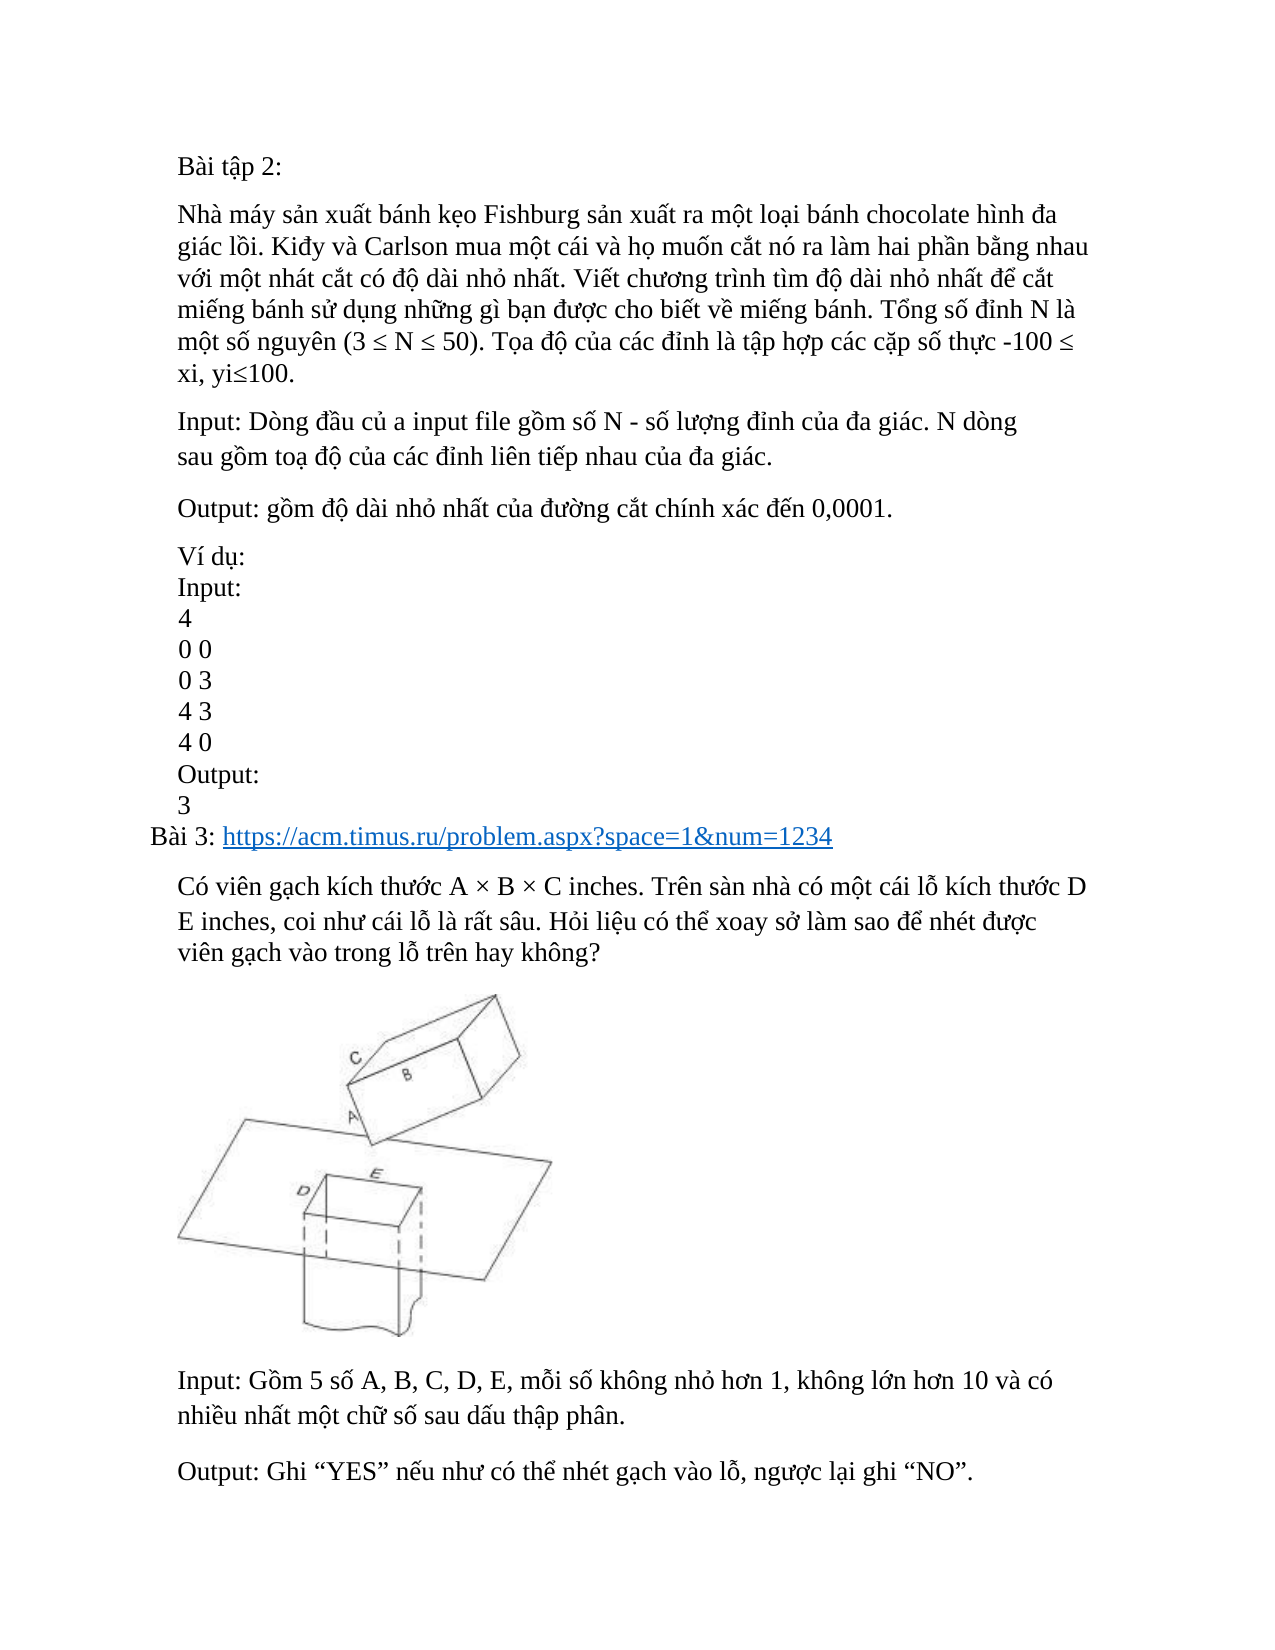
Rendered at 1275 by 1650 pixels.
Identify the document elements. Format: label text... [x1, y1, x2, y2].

text Output: [177, 758, 1125, 789]
text 4 [178, 602, 1125, 633]
text 4 3 [178, 695, 1125, 727]
text 0 0 [178, 633, 1125, 664]
text Bài 3: https://acm.timus.ru/problem.aspx?space=1&num=1234 [150, 820, 1125, 851]
text Nhà máy sản xuất bánh kẹo Fishburg sản xuất ra một loại bánh chocolate hình đa giác lồi. Kiđy và Carlson mua một cái và họ muốn cắt nó ra làm hai phần bằng nhau với một nhát cắt có độ dài nhỏ nhất. Viết chương trình tìm độ dài nhỏ nhất để cắt miếng bánh sử dụng những gì bạn được cho biết về miếng bánh. Tổng số đỉnh N là một số nguyên (3 ≤ N ≤ 50). Tọa độ của các đỉnh là tập hợp các cặp số thực -100 ≤ xi, yi≤100. [177, 198, 1089, 388]
text 4 0 [178, 727, 1125, 758]
text 0 3 [178, 664, 1125, 695]
text E inches, coi như cái lỗ là rất sâu. Hỏi liệu có thể xoay sở làm sao để nhét được viên gạch vào trong lỗ trên hay không? [177, 904, 1060, 968]
text Input: [177, 571, 1125, 602]
text Output: gồm độ dài nhỏ nhất của đường cắt chính xác đến 0,0001. [177, 492, 1125, 523]
text Input: Dòng đầu củ a input file gồm số N - số lượng đỉnh của đa giác. N dòng sau gồm toạ độ của các đỉnh liên tiếp nhau của đa giác. [177, 405, 1054, 471]
text Bài tập 2: [177, 150, 1089, 181]
text Ví dụ: [177, 540, 1125, 571]
text 3 [177, 789, 1125, 820]
text Output: Ghi “YES” nếu như có thể nhét gạch vào lỗ, ngược lại ghi “NO”. [177, 1455, 1125, 1486]
picture [177, 994, 553, 1337]
text Có viên gạch kích thước A × B × C inches. Trên sàn nhà có một cái lỗ kích thước D [177, 870, 1125, 901]
text Input: Gồm 5 số A, B, C, D, E, mỗi số không nhỏ hơn 1, không lớn hơn 10 và có nhiều nhất một chữ số sau dấu thập phân. [177, 1364, 1054, 1430]
